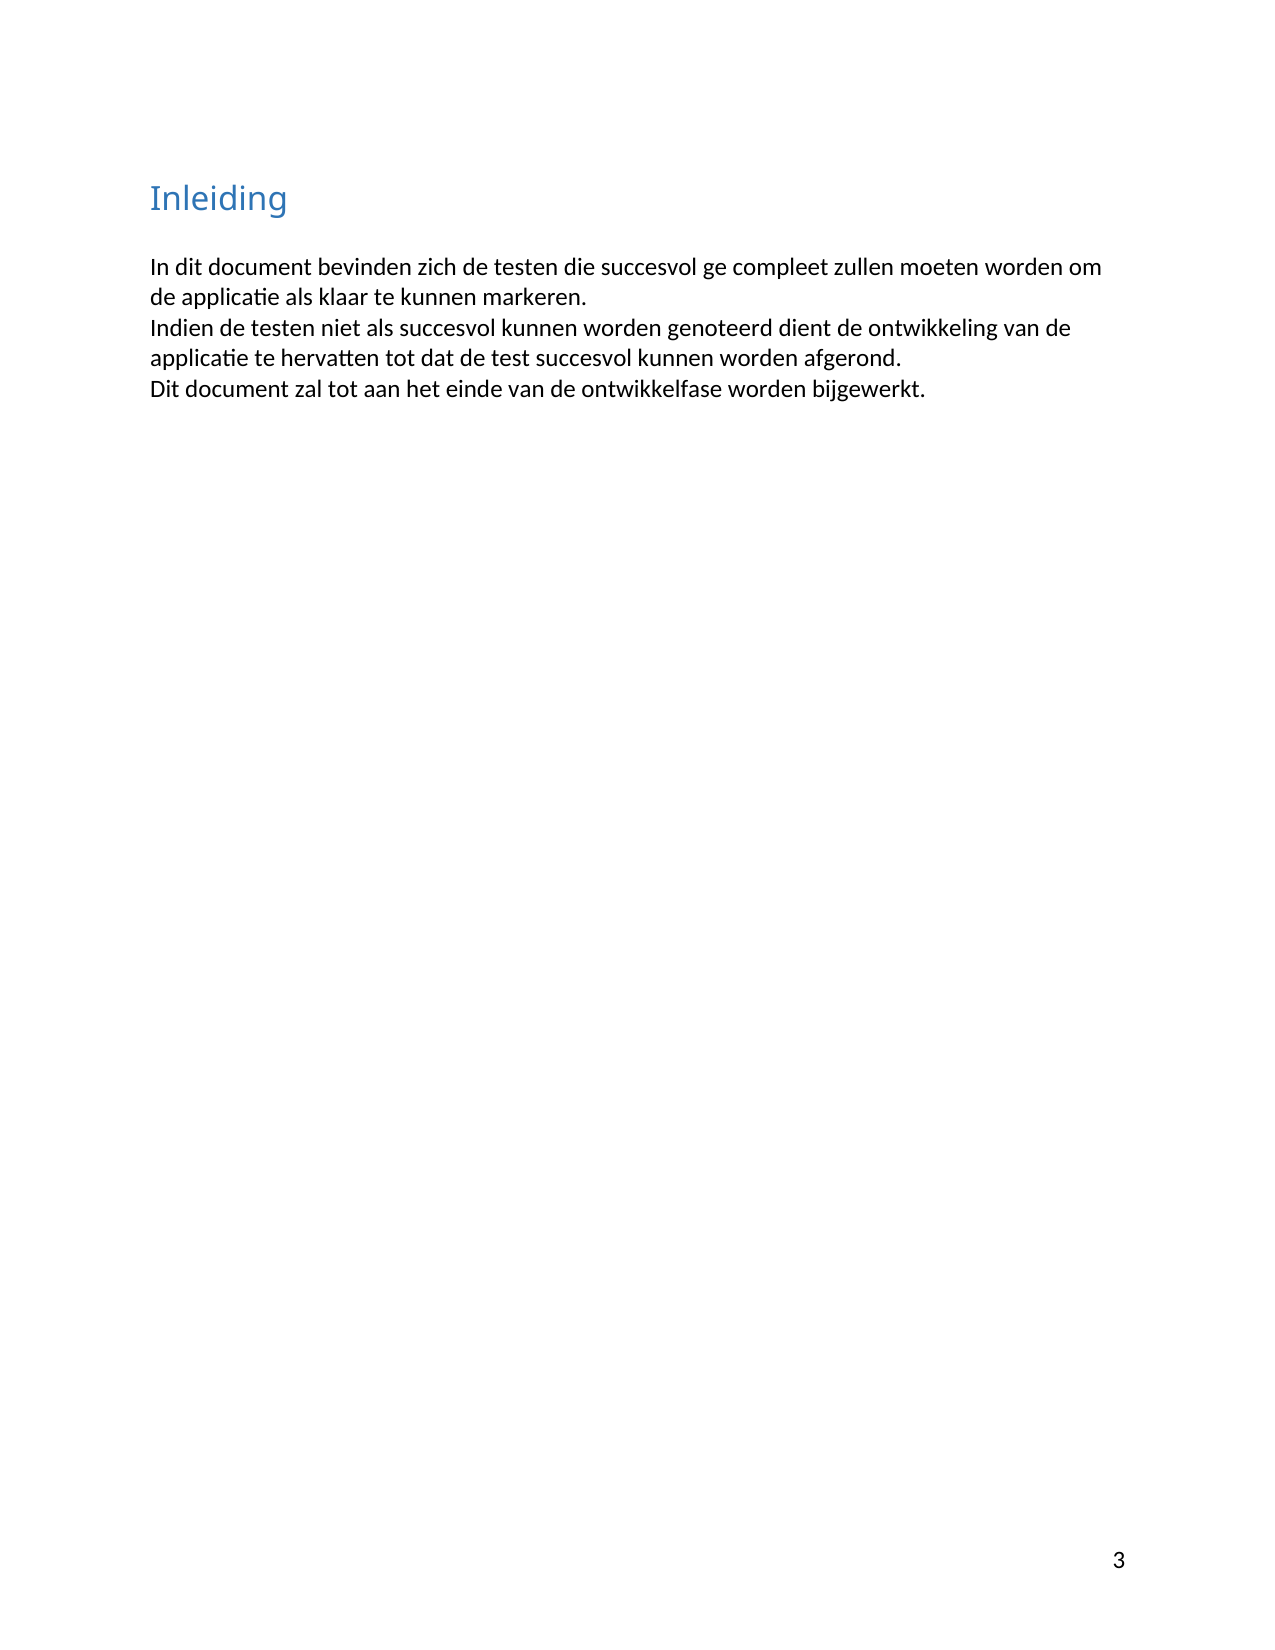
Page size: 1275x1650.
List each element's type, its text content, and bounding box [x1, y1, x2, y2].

text Indien de testen niet als succesvol kunnen worden genoteerd dient de ontwikkeling van de applicatie te hervatten tot dat de test succesvol kunnen worden afgerond. [150, 312, 1125, 373]
text In dit document bevinden zich de testen die succesvol ge compleet zullen moeten worden om de applicatie als klaar te kunnen markeren. [150, 251, 1125, 312]
text Dit document zal tot aan het einde van de ontwikkelfase worden bijgewerkt. [150, 373, 1125, 403]
subtitle Inleiding [150, 175, 1125, 220]
